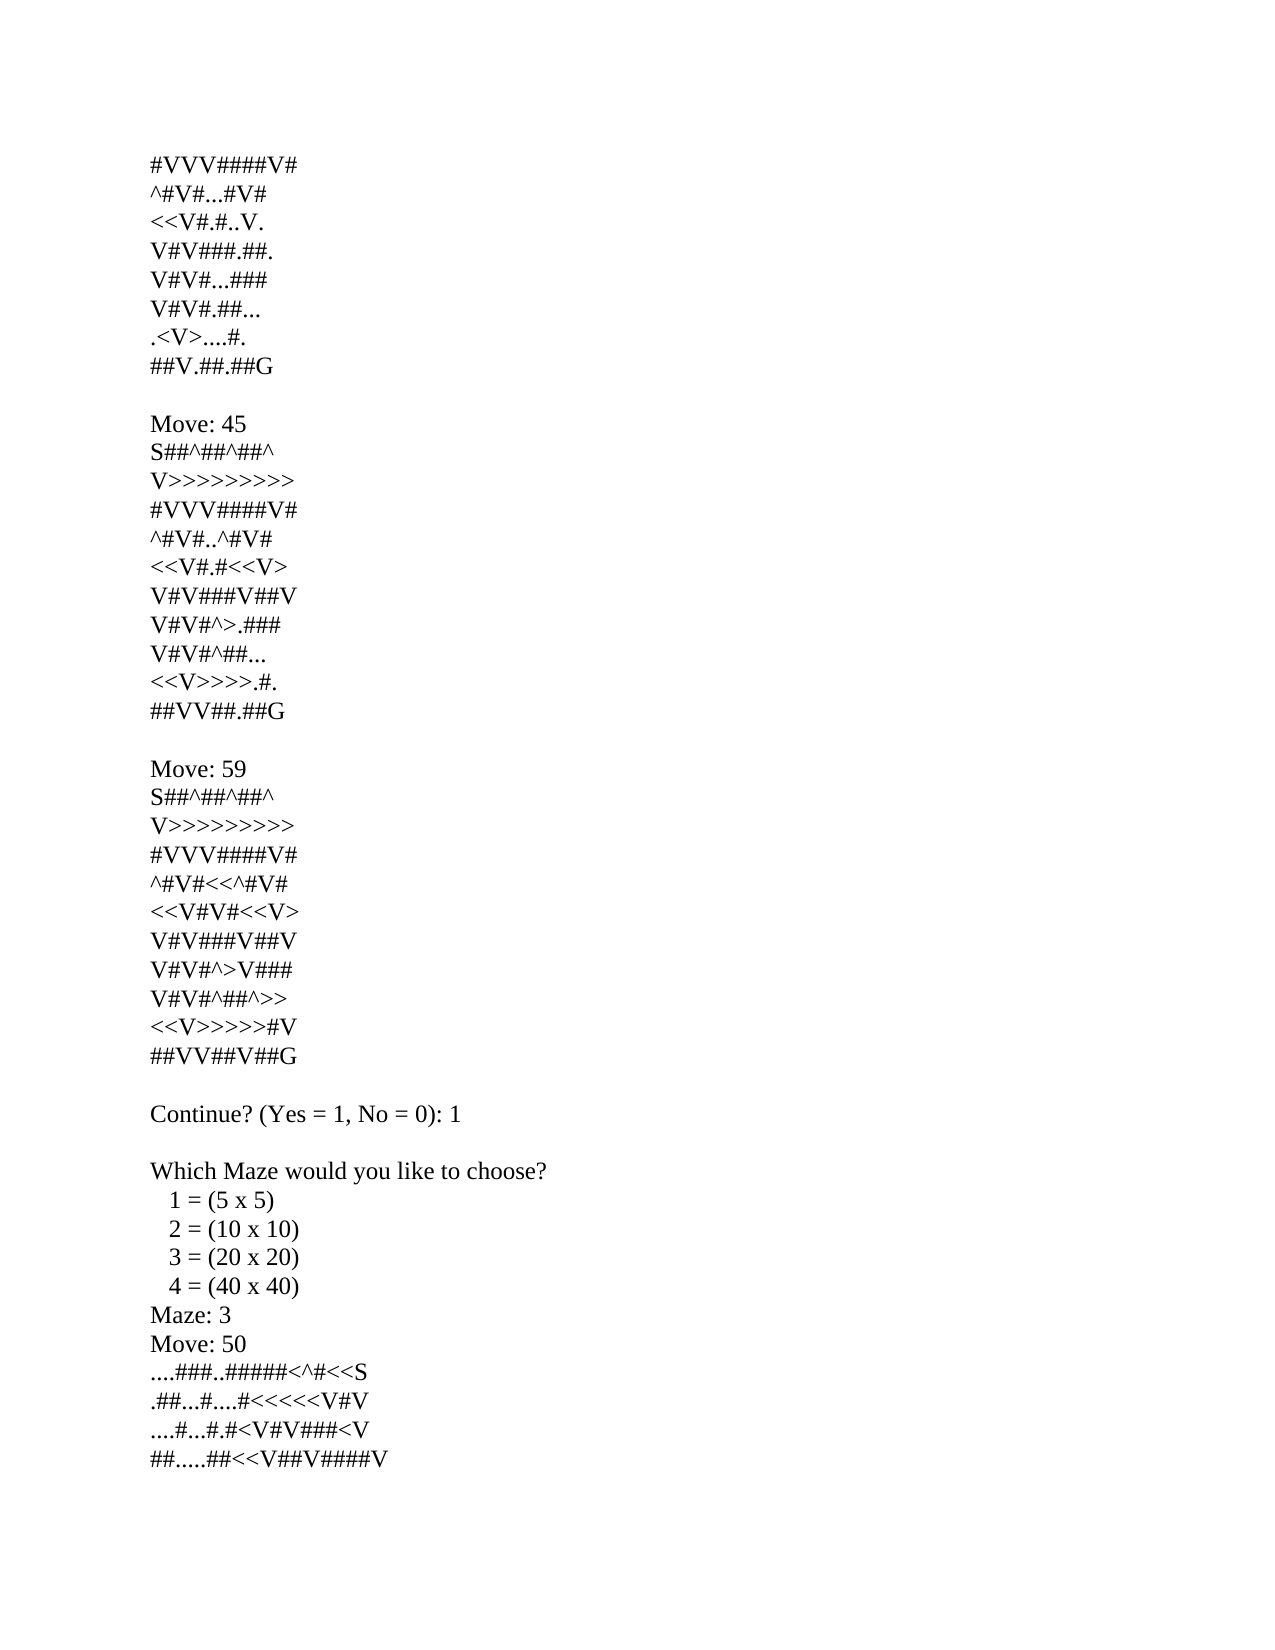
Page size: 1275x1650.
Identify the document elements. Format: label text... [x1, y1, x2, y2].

text ....#...#.#<V#V###<V [150, 1415, 1125, 1444]
text V#V###V##V [150, 926, 1125, 955]
text .##...#....#<<<<<V#V [150, 1386, 1125, 1415]
text ##VV##V##G [150, 1041, 1125, 1070]
text ^#V#..^#V# [150, 524, 1125, 552]
text ##VV##.##G [150, 696, 1125, 725]
text V>>>>>>>>> [150, 466, 1125, 495]
text V#V###.##. [150, 236, 1125, 265]
text V#V#.##... [150, 294, 1125, 322]
text V#V#...### [150, 265, 1125, 294]
text <<V>>>>>#V [150, 1012, 1125, 1041]
text ....###..#####<^#<<S [150, 1357, 1125, 1386]
text Continue? (Yes = 1, No = 0): 1 [150, 1099, 1125, 1127]
text <<V#.#..V. [150, 207, 1125, 236]
text Which Maze would you like to choose? [150, 1156, 1125, 1185]
text #VVV####V# [150, 840, 1125, 869]
text #VVV####V# [150, 495, 1125, 524]
text ^#V#<<^#V# [150, 869, 1125, 897]
text Maze: 3 [150, 1300, 1125, 1329]
text <<V#.#<<V> [150, 552, 1125, 581]
text V#V#^>.### [150, 610, 1125, 639]
text S##^##^##^ [150, 782, 1125, 811]
text V#V#^>V### [150, 955, 1125, 984]
text ^#V#...#V# [150, 179, 1125, 207]
text Move: 59 [150, 754, 1125, 782]
text Move: 45 [150, 409, 1125, 437]
text V#V#^##^>> [150, 984, 1125, 1012]
text V>>>>>>>>> [150, 811, 1125, 840]
text V#V#^##... [150, 639, 1125, 667]
text S##^##^##^ [150, 437, 1125, 466]
text 3 = (20 x 20) [150, 1242, 1125, 1271]
text V#V###V##V [150, 581, 1125, 610]
text .<V>....#. [150, 322, 1125, 351]
text 2 = (10 x 10) [150, 1214, 1125, 1242]
text ##.....##<<V##V####V [150, 1444, 1125, 1472]
text #VVV####V# [150, 150, 1125, 179]
text ##V.##.##G [150, 351, 1125, 380]
text 1 = (5 x 5) [150, 1185, 1125, 1214]
text 4 = (40 x 40) [150, 1271, 1125, 1300]
text <<V#V#<<V> [150, 897, 1125, 926]
text <<V>>>>.#. [150, 667, 1125, 696]
text Move: 50 [150, 1329, 1125, 1357]
